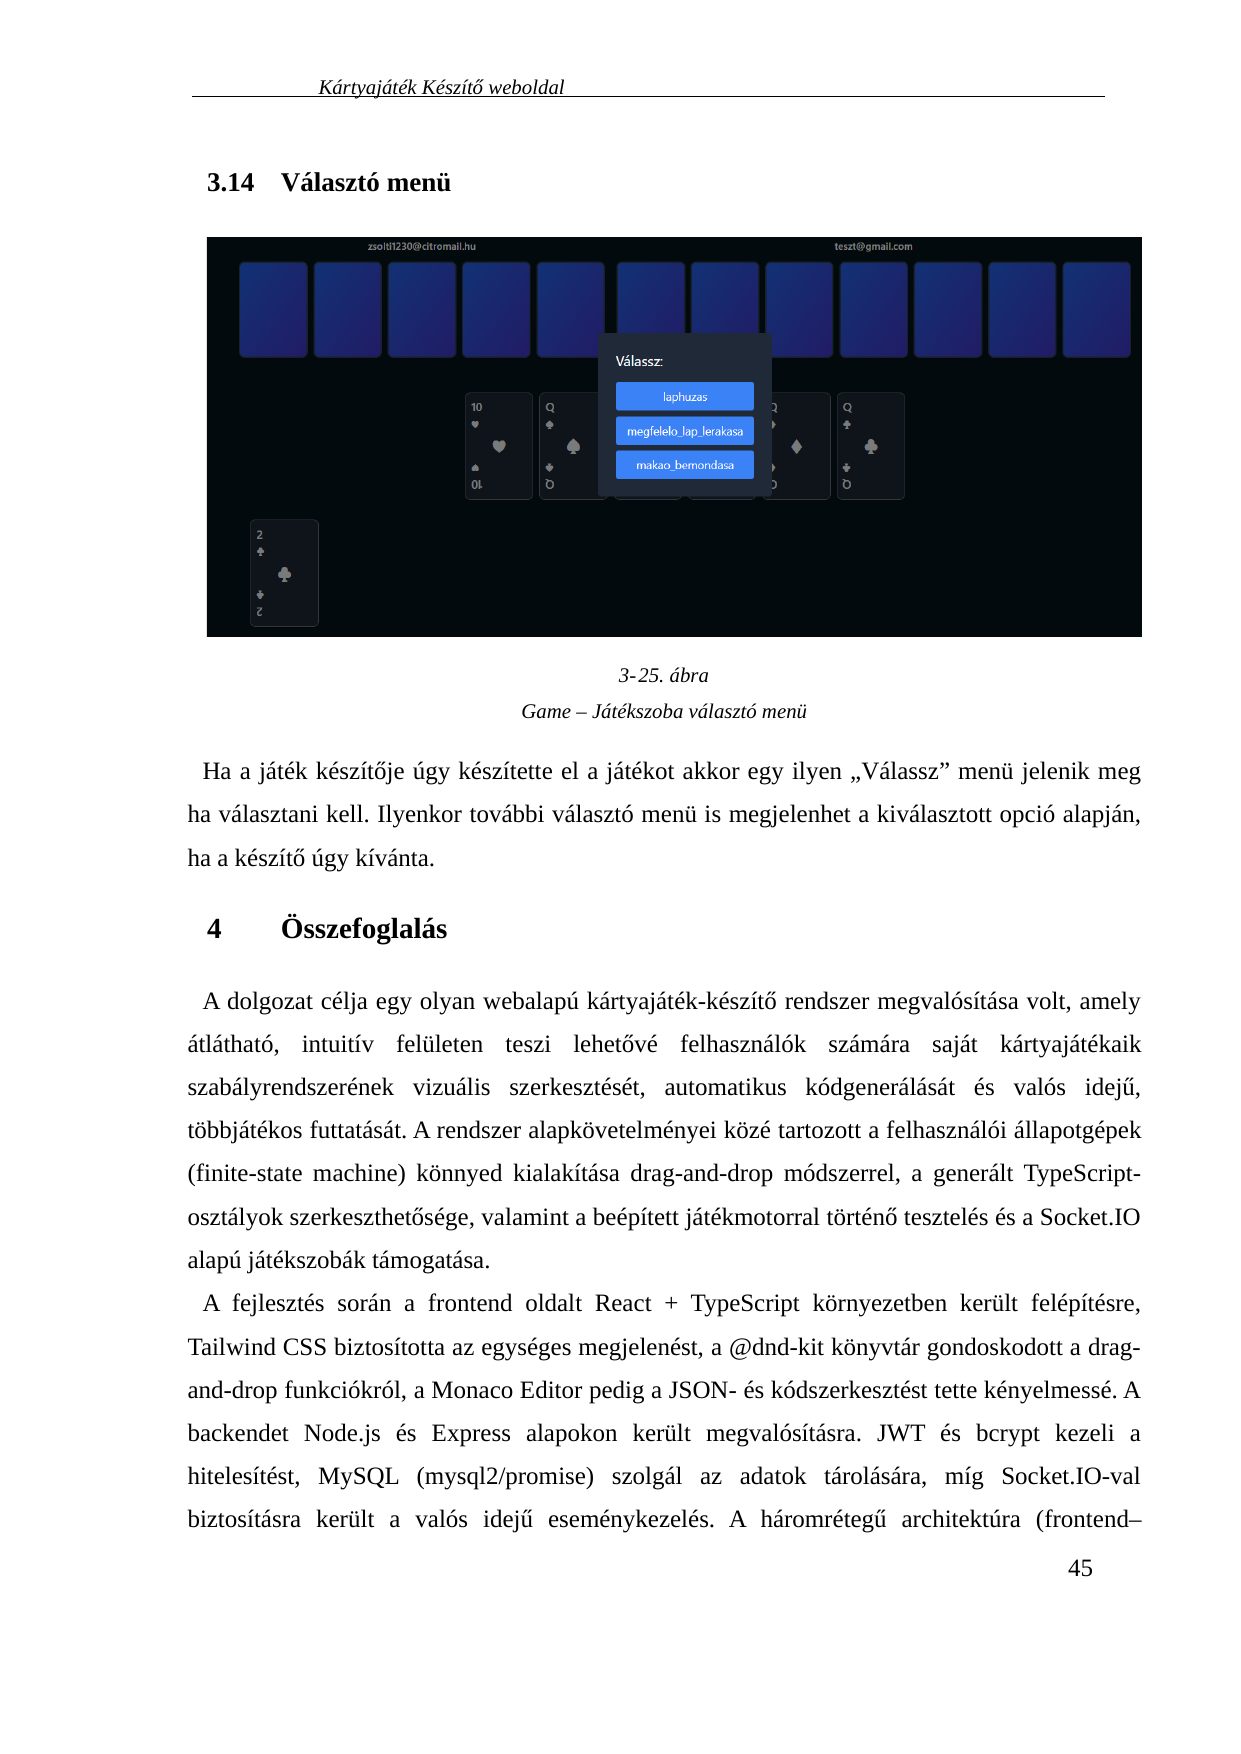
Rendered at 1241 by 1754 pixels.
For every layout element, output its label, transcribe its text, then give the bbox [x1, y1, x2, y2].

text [187, 1288, 1142, 1533]
text Ha a játék készítője úgy készítette el a játékot akkor egy ilyen „Válassz” menü jelenik meg ha választani kell. Ilyenkor további választó menü is megjelenhet a kiválasztott opció alapján, ha a készítő úgy kívánta. [187, 756, 1142, 871]
picture [206, 237, 1142, 637]
subtitle Választó menü [207, 166, 1142, 197]
subtitle Összefoglalás [207, 911, 1142, 944]
text A dolgozat célja egy olyan webalapú kártyajáték-készítő rendszer megvalósítása volt, amely átlátható, intuitív felületen teszi lehetővé felhasználók számára saját kártyajátékaik szabályrendszerének vizuális szerkesztését, automatikus kódgenerálását és valós idejű, többjátékos futtatását. A rendszer alapkövetelményei közé tartozott a felhasználói állapotgépek (finite-state machine) könnyed kialakítása drag-and-drop módszerrel, a generált TypeScript-osztályok szerkeszthetősége, valamint a beépített játékmotorral történő tesztelés és a Socket.IO alapú játékszobák támogatása. [187, 986, 1142, 1273]
